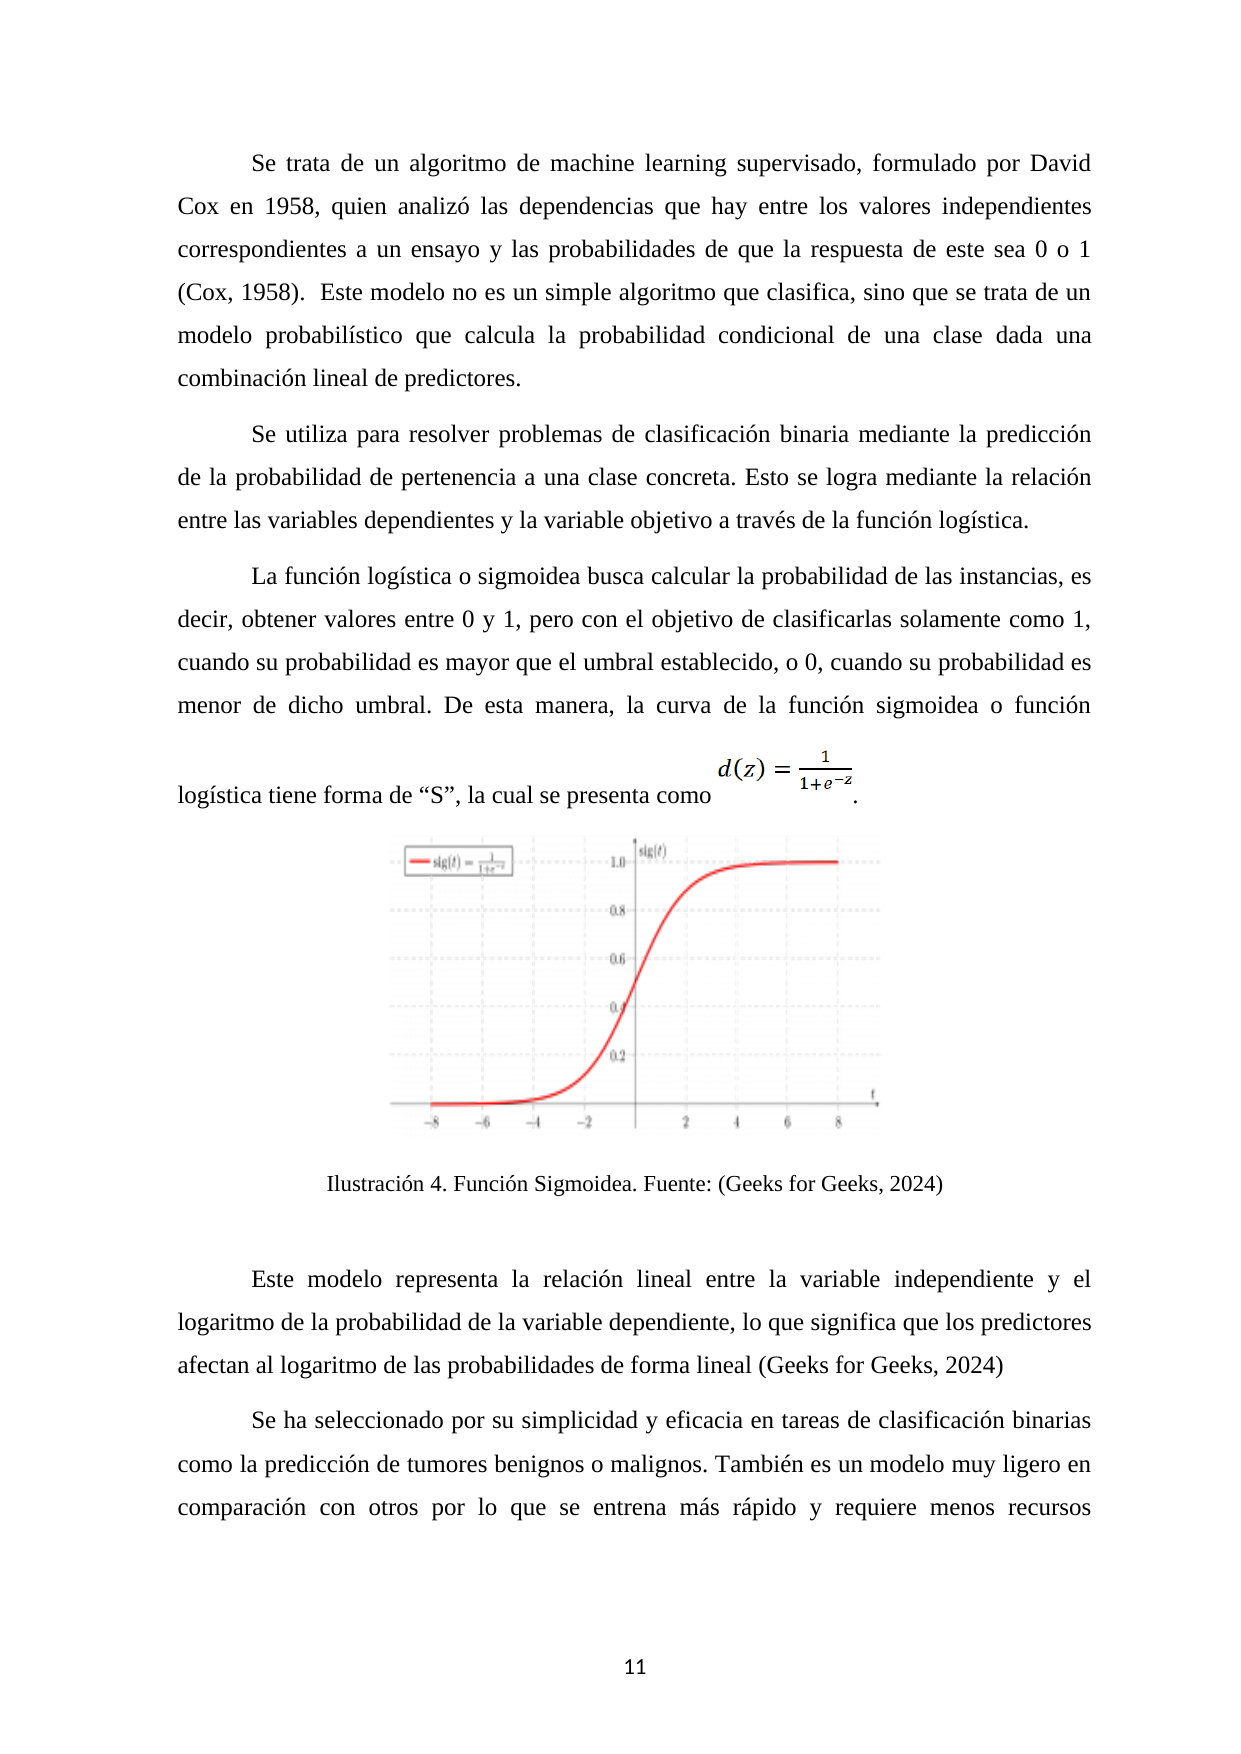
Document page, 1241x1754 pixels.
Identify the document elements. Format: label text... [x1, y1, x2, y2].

text Se trata de un algoritmo de machine learning supervisado, formulado por David Cox en 1958, quien analizó las dependencias que hay entre los valores independientes correspondientes a un ensayo y las probabilidades de que la respuesta de este sea 0 o 1 (Cox, 1958). Este modelo no es un simple algoritmo que clasifica, sino que se trata de un modelo probabilístico que calcula la probabilidad condicional de una clase dada una combinación lineal de predictores. [177, 148, 1092, 392]
picture [388, 835, 882, 1138]
picture [717, 733, 852, 803]
text Se utiliza para resolver problemas de clasificación binaria mediante la predicción de la probabilidad de pertenencia a una clase concreta. Esto se logra mediante la relación entre las variables dependientes y la variable objetivo a través de la función logística. [177, 419, 1092, 534]
text Ilustración 4. Función Sigmoidea. Fuente: (Geeks for Geeks, 2024) [177, 1169, 1092, 1196]
text La función logística o sigmoidea busca calcular la probabilidad de las instancias, es decir, obtener valores entre 0 y 1, pero con el objetivo de clasificarlas solamente como 1, cuando su probabilidad es mayor que el umbral establecido, o 0, cuando su probabilidad es menor de dicho umbral. De esta manera, la curva de la función sigmoidea o función logística tiene forma de “S”, la cual se presenta como . [177, 561, 1092, 808]
text Este modelo representa la relación lineal entre la variable independiente y el logaritmo de la probabilidad de la variable dependiente, lo que significa que los predictores afectan al logaritmo de las probabilidades de forma lineal (Geeks for Geeks, 2024) [177, 1264, 1092, 1379]
